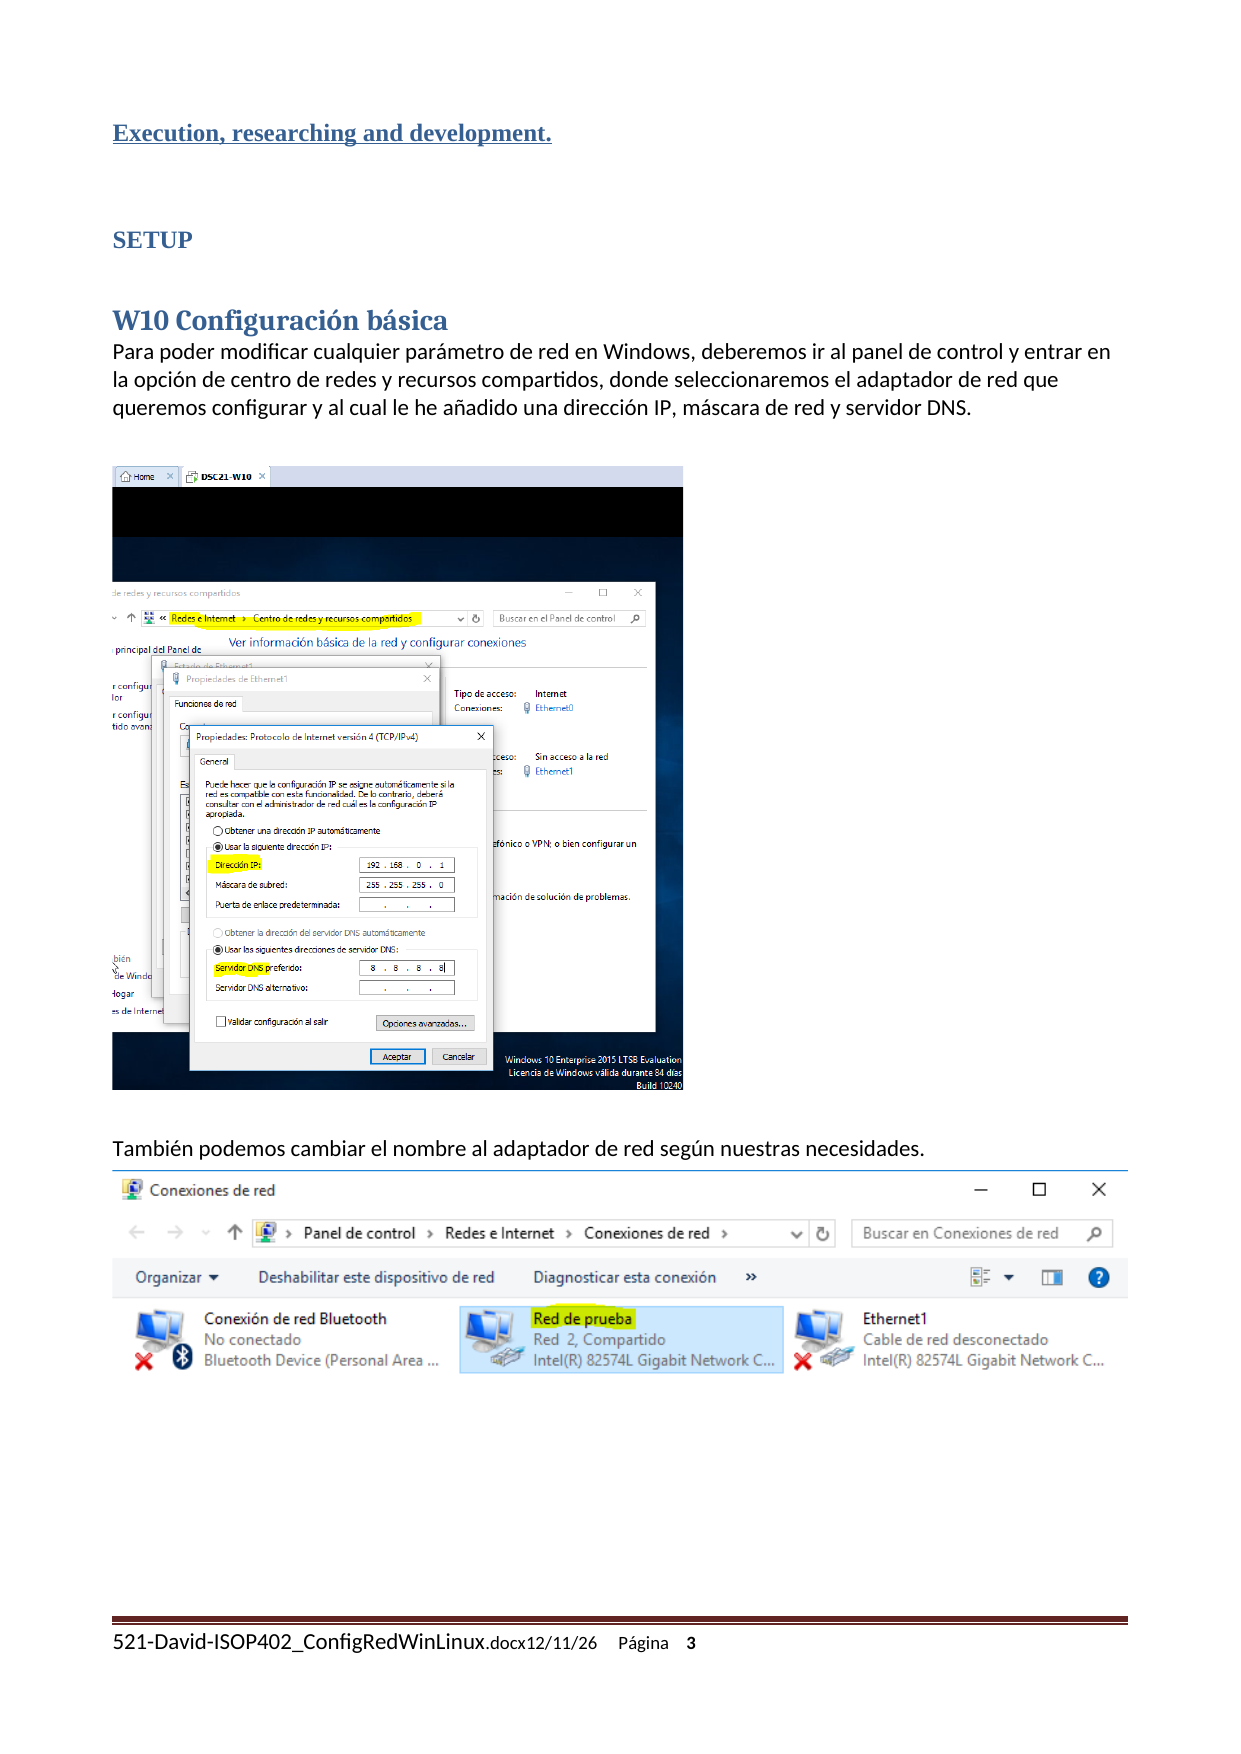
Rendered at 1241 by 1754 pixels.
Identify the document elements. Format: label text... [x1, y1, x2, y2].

picture [112, 1170, 1128, 1502]
subtitle Execution, researching and development. [112, 118, 1128, 147]
text También podemos cambiar el nombre al adaptador de red según nuestras necesidades. [112, 1134, 1128, 1162]
subtitle SETUP [112, 225, 1128, 254]
picture [112, 466, 684, 1090]
subtitle W10 Configuración básica [112, 304, 1128, 337]
text Para poder modificar cualquier parámetro de red en Windows, deberemos ir al panel de control y entrar en la opción de centro de redes y recursos compartidos, donde seleccionaremos el adaptador de red que queremos configurar y al cual le he añadido una dirección IP, máscara de red y servidor DNS. [112, 337, 1128, 421]
